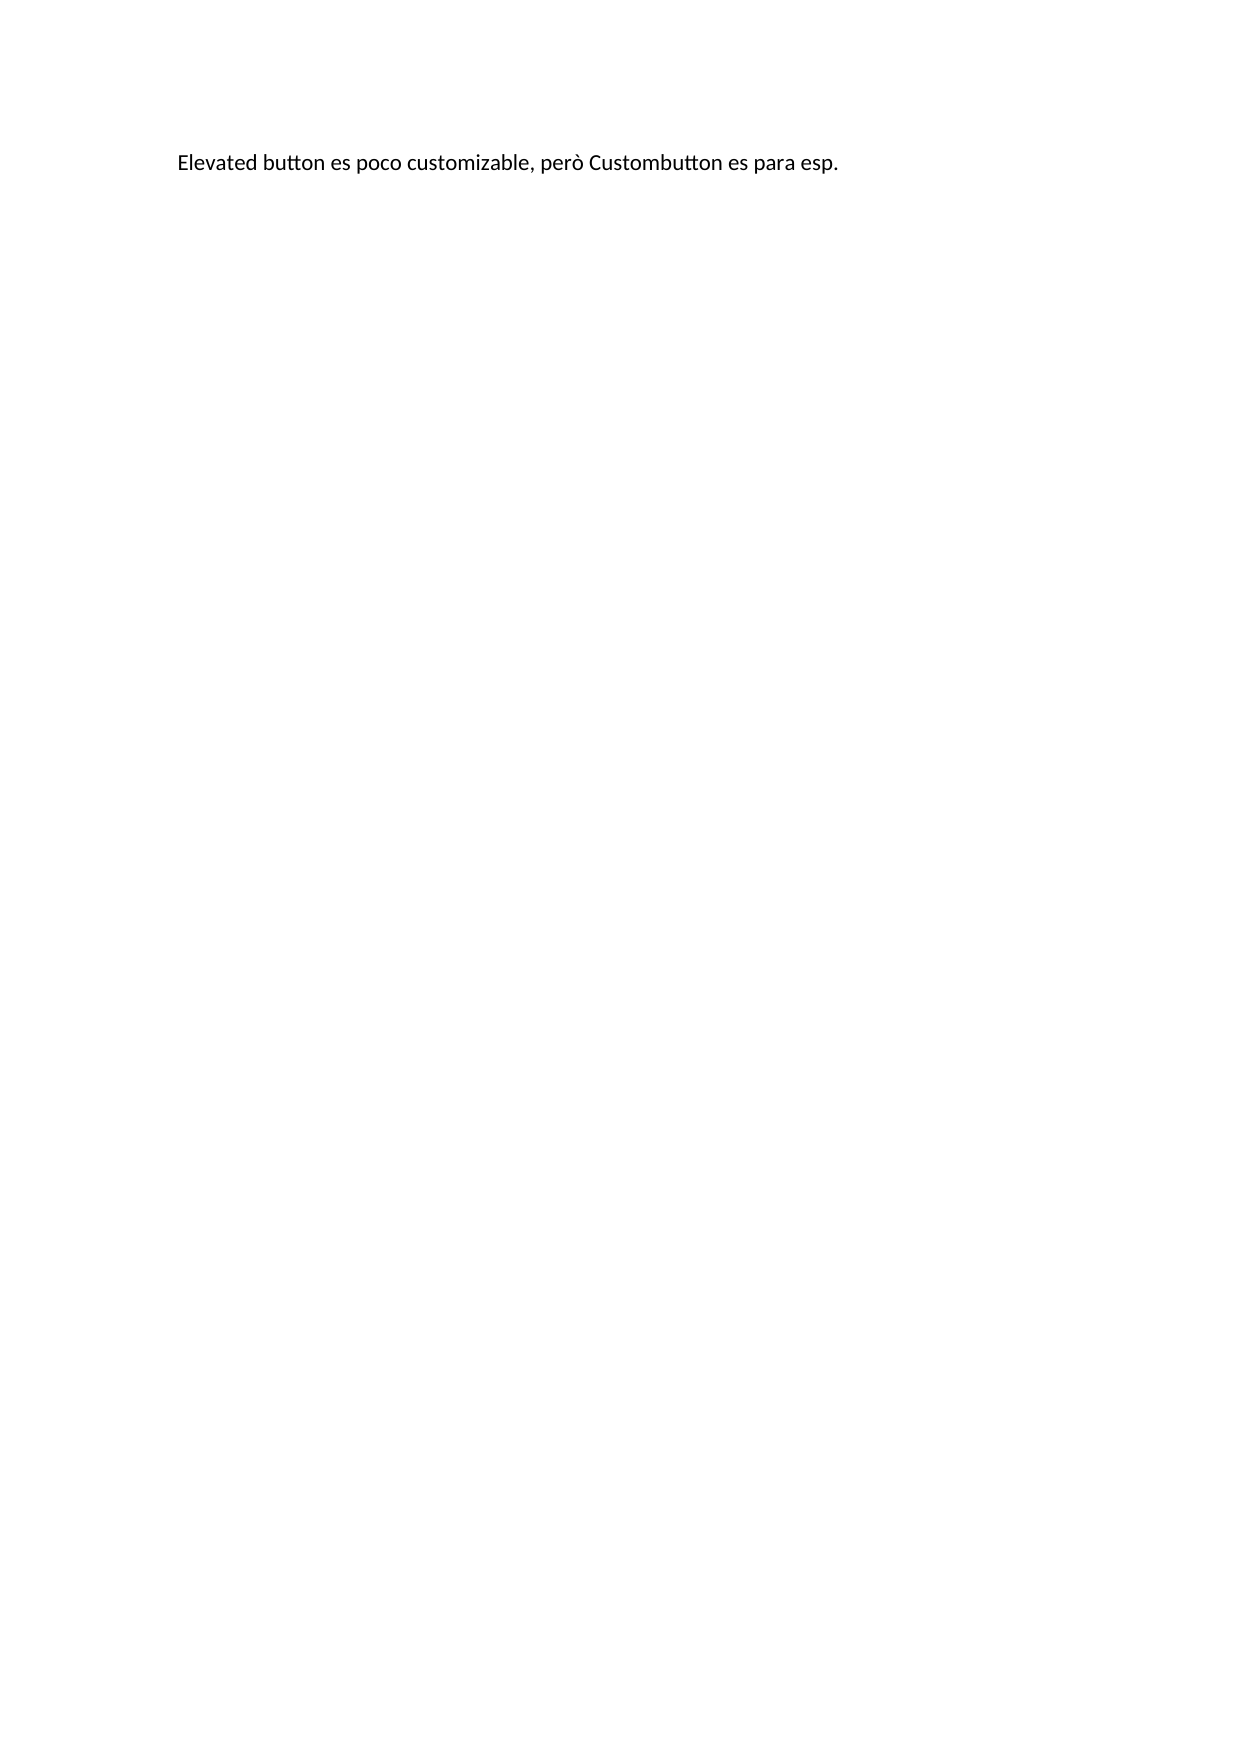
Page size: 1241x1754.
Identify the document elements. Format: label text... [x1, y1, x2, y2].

text Elevated button es poco customizable, però Custombutton es para esp. [177, 148, 1063, 176]
